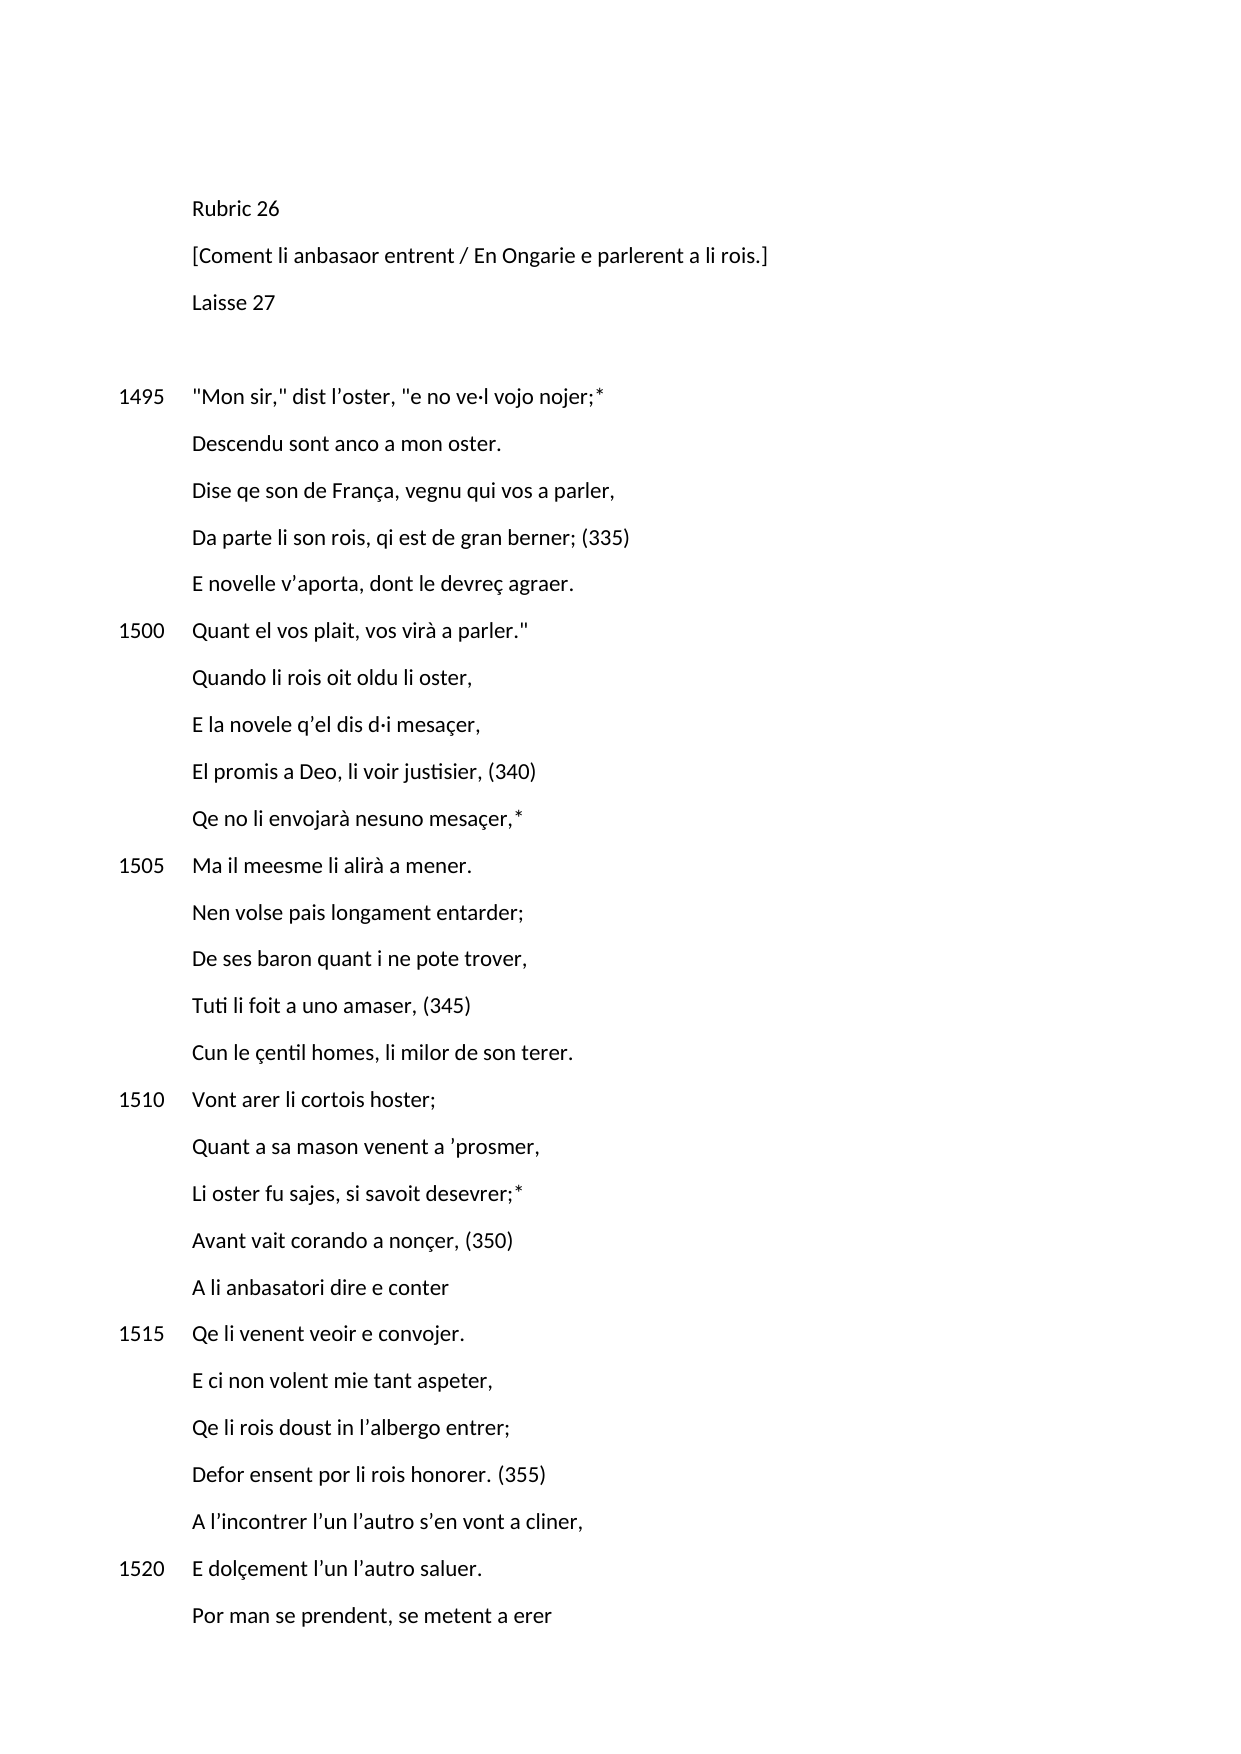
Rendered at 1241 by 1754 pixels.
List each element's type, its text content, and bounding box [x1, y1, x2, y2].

text 1505 Ma il meesme li alirà a mener. [118, 851, 1122, 879]
text A li anbasatori dire e conter [118, 1273, 1122, 1301]
text Tuti li foit a uno amaser, (345) [118, 991, 1122, 1019]
text E la novele q’el dis d·i mesaçer, [118, 710, 1122, 738]
text 1510 Vont arer li cortois hoster; [118, 1085, 1122, 1113]
text E ci non volent mie tant aspeter, [118, 1366, 1122, 1394]
text Avant vait corando a nonçer, (350) [118, 1226, 1122, 1254]
text Defor ensent por li rois honorer. (355) [118, 1460, 1122, 1488]
text Li oster fu sajes, si savoit desevrer;* [118, 1179, 1122, 1207]
text 1515 Qe li venent veoir e convojer. [118, 1319, 1122, 1347]
text Nen volse pais longament entarder; [118, 898, 1122, 926]
text Dise qe son de França, vegnu qui vos a parler, [118, 476, 1122, 504]
text E novelle v’aporta, dont le devreç agraer. [118, 569, 1122, 597]
text 1500 Quant el vos plait, vos virà a parler." [118, 616, 1122, 644]
text De ses baron quant i ne pote trover, [118, 944, 1122, 972]
text Descendu sont anco a mon oster. [118, 429, 1122, 457]
text Quando li rois oit oldu li oster, [118, 663, 1122, 691]
text Por man se prendent, se metent a erer [118, 1601, 1122, 1629]
text Rubric 26 [118, 194, 1122, 222]
text Qe no li envojarà nesuno mesaçer,* [118, 804, 1122, 832]
text Quant a sa mason venent a ’prosmer, [118, 1132, 1122, 1160]
text Da parte li son rois, qi est de gran berner; (335) [118, 523, 1122, 551]
text El promis a Deo, li voir justisier, (340) [118, 757, 1122, 785]
text 1495 "Mon sir," dist l’oster, "e no ve·l vojo nojer;* [118, 382, 1122, 410]
text Laisse 27 [118, 288, 1122, 316]
text Qe li rois doust in l’albergo entrer; [118, 1413, 1122, 1441]
text A l’incontrer l’un l’autro s’en vont a cliner, [118, 1507, 1122, 1535]
text 1520 E dolçement l’un l’autro saluer. [118, 1554, 1122, 1582]
text [Coment li anbasaor entrent / En Ongarie e parlerent a li rois.] [118, 241, 1122, 269]
text Cun le çentil homes, li milor de son terer. [118, 1038, 1122, 1066]
